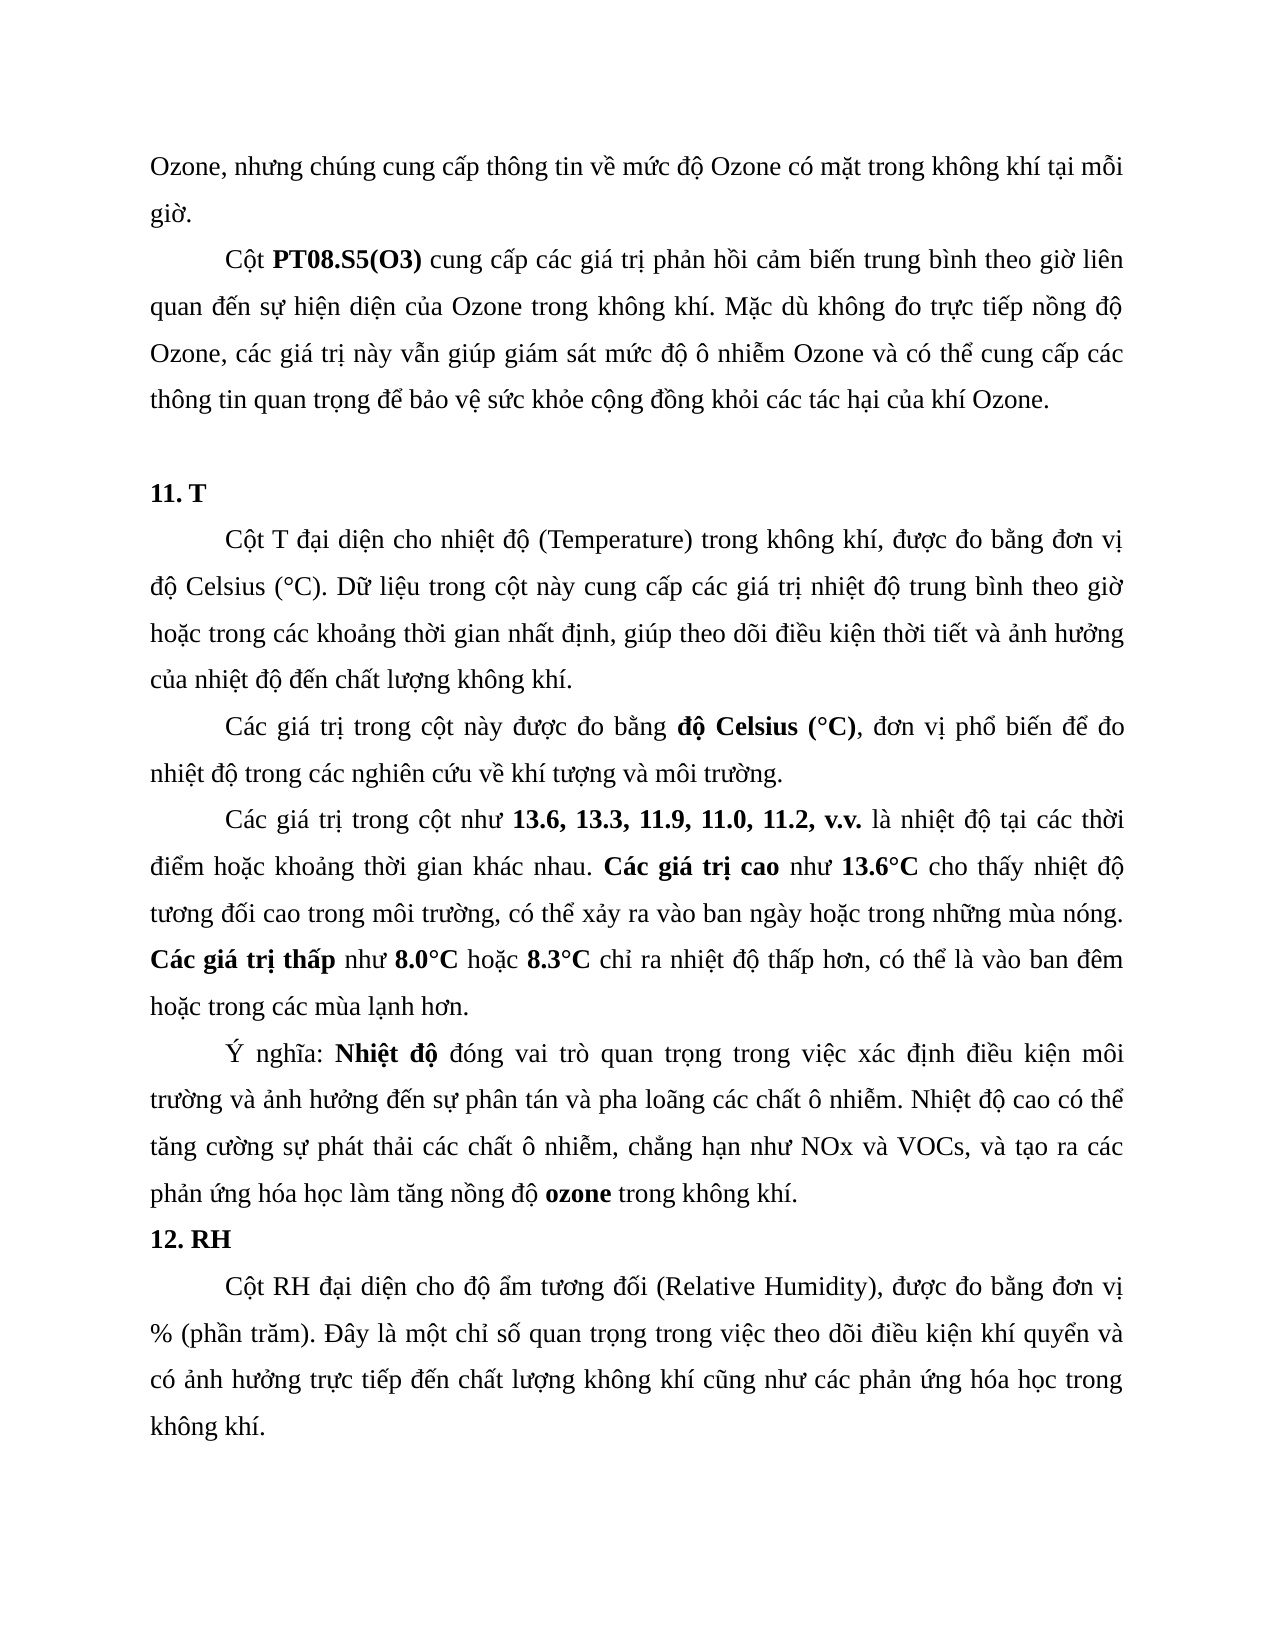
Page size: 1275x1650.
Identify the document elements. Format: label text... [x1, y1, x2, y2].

text Các giá trị trong cột như 13.6, 13.3, 11.9, 11.0, 11.2, v.v. là nhiệt độ tại các thời điểm hoặc khoảng thời gian khác nhau. Các giá trị cao như 13.6°C cho thấy nhiệt độ tương đối cao trong môi trường, có thể xảy ra vào ban ngày hoặc trong những mùa nóng. Các giá trị thấp như 8.0°C hoặc 8.3°C chỉ ra nhiệt độ thấp hơn, có thể là vào ban đêm hoặc trong các mùa lạnh hơn. [150, 803, 1125, 1021]
text 12. RH [150, 1223, 1125, 1254]
text Cột T đại diện cho nhiệt độ (Temperature) trong không khí, được đo bằng đơn vị độ Celsius (°C). Dữ liệu trong cột này cung cấp các giá trị nhiệt độ trung bình theo giờ hoặc trong các khoảng thời gian nhất định, giúp theo dõi điều kiện thời tiết và ảnh hưởng của nhiệt độ đến chất lượng không khí. [150, 523, 1125, 694]
text Cột RH đại diện cho độ ẩm tương đối (Relative Humidity), được đo bằng đơn vị % (phần trăm). Đây là một chỉ số quan trọng trong việc theo dõi điều kiện khí quyển và có ảnh hưởng trực tiếp đến chất lượng không khí cũng như các phản ứng hóa học trong không khí. [150, 1270, 1125, 1441]
text 11. T [150, 477, 1125, 508]
text Các giá trị trong cột này được đo bằng độ Celsius (°C), đơn vị phổ biến để đo nhiệt độ trong các nghiên cứu về khí tượng và môi trường. [150, 710, 1125, 788]
text Ý nghĩa: Nhiệt độ đóng vai trò quan trọng trong việc xác định điều kiện môi trường và ảnh hưởng đến sự phân tán và pha loãng các chất ô nhiễm. Nhiệt độ cao có thể tăng cường sự phát thải các chất ô nhiễm, chẳng hạn như NOx và VOCs, và tạo ra các phản ứng hóa học làm tăng nồng độ ozone trong không khí. [150, 1037, 1125, 1208]
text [150, 150, 1125, 228]
text Cột PT08.S5(O3) cung cấp các giá trị phản hồi cảm biến trung bình theo giờ liên quan đến sự hiện diện của Ozone trong không khí. Mặc dù không đo trực tiếp nồng độ Ozone, các giá trị này vẫn giúp giám sát mức độ ô nhiễm Ozone và có thể cung cấp các thông tin quan trọng để bảo vệ sức khỏe cộng đồng khỏi các tác hại của khí Ozone. [150, 243, 1125, 414]
